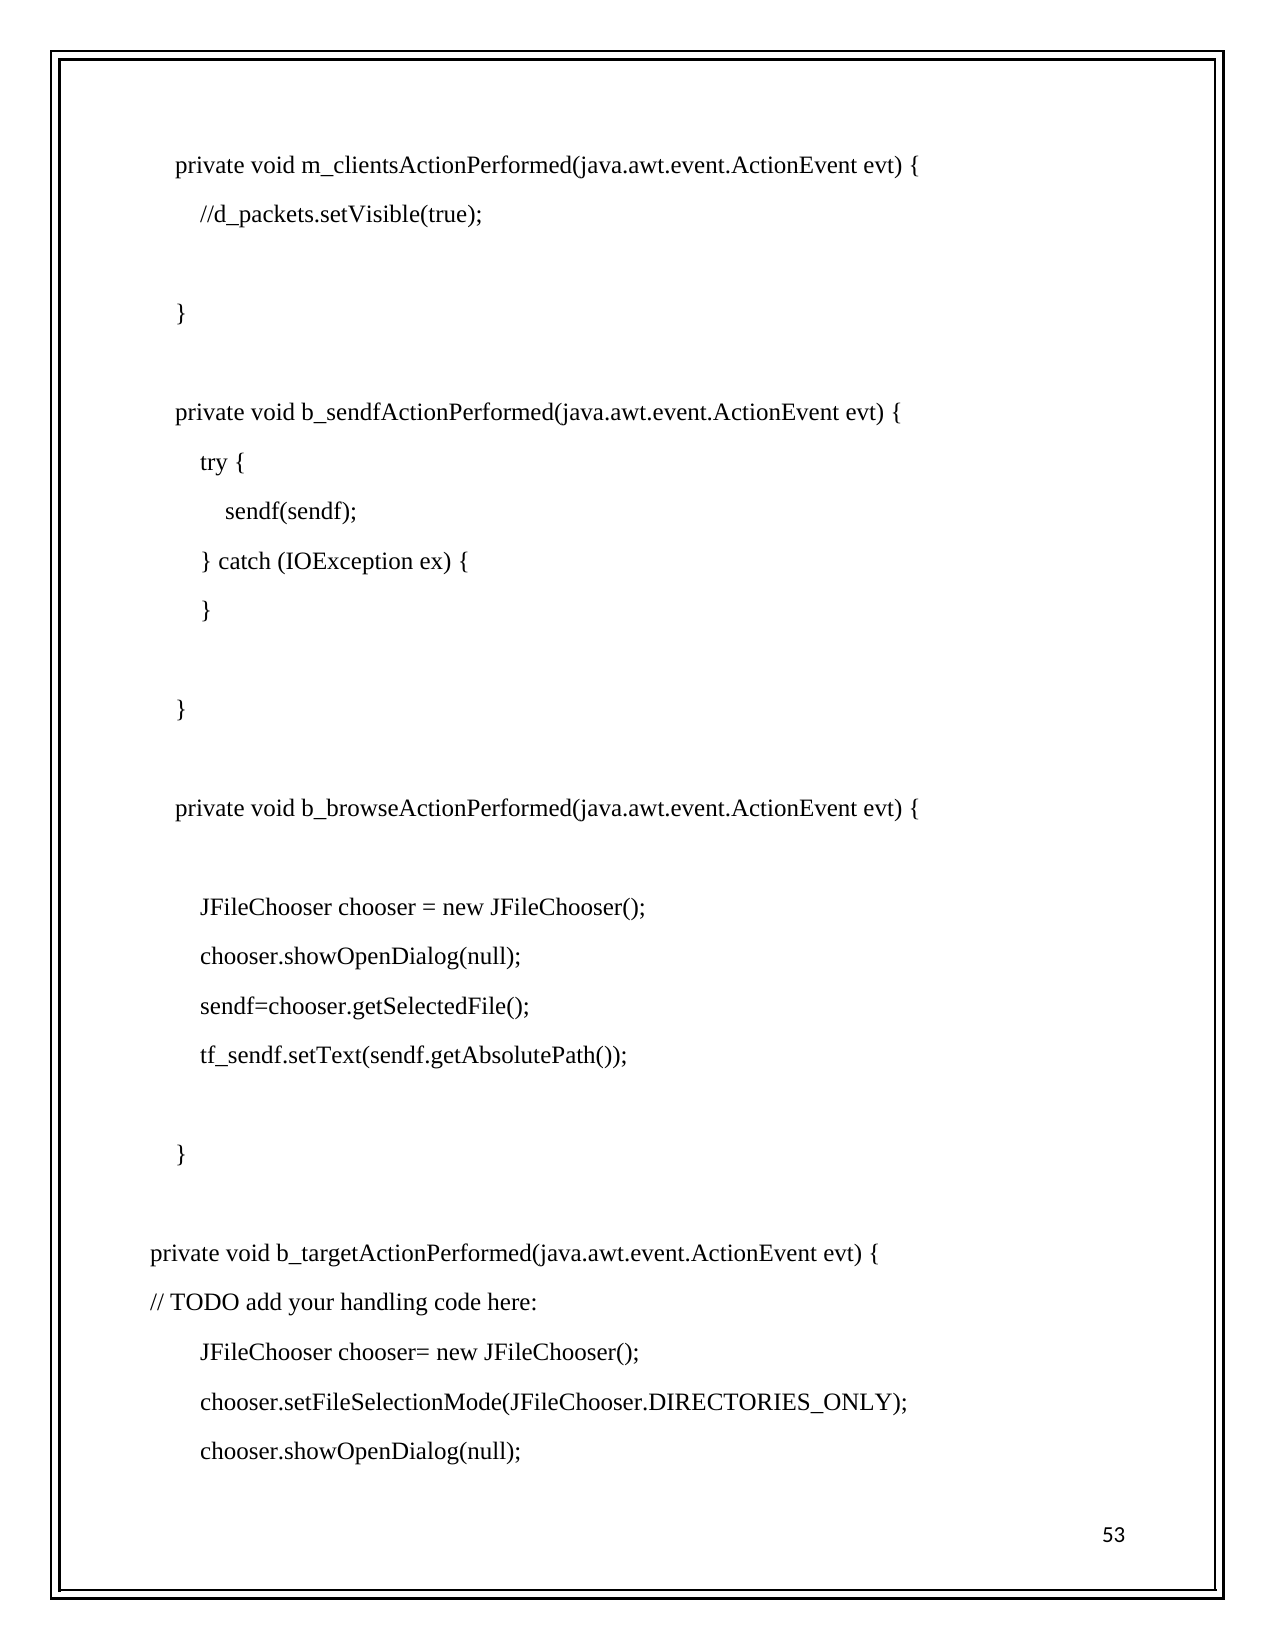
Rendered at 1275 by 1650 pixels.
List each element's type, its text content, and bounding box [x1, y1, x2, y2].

text tf_sendf.setText(sendf.getAbsolutePath()); [150, 1040, 1125, 1069]
text chooser.showOpenDialog(null); [150, 941, 1125, 970]
text sendf=chooser.getSelectedFile(); [150, 991, 1125, 1019]
text private void b_targetActionPerformed(java.awt.event.ActionEvent evt) { [150, 1238, 1125, 1267]
text //d_packets.setVisible(true); [150, 199, 1125, 228]
text // TODO add your handling code here: [150, 1287, 1125, 1316]
text } [150, 1139, 1125, 1167]
text JFileChooser chooser= new JFileChooser(); [150, 1337, 1125, 1366]
text JFileChooser chooser = new JFileChooser(); [150, 892, 1125, 920]
text } [150, 298, 1125, 327]
text chooser.showOpenDialog(null); [150, 1436, 1125, 1465]
text } [150, 596, 1125, 624]
text private void m_clientsActionPerformed(java.awt.event.ActionEvent evt) { [150, 150, 1125, 179]
text try { [150, 447, 1125, 476]
text } [150, 694, 1125, 723]
text private void b_sendfActionPerformed(java.awt.event.ActionEvent evt) { [150, 397, 1125, 426]
text chooser.setFileSelectionMode(JFileChooser.DIRECTORIES_ONLY); [150, 1387, 1125, 1415]
text sendf(sendf); [150, 496, 1125, 525]
text private void b_browseActionPerformed(java.awt.event.ActionEvent evt) { [150, 793, 1125, 822]
text } catch (IOException ex) { [150, 546, 1125, 575]
